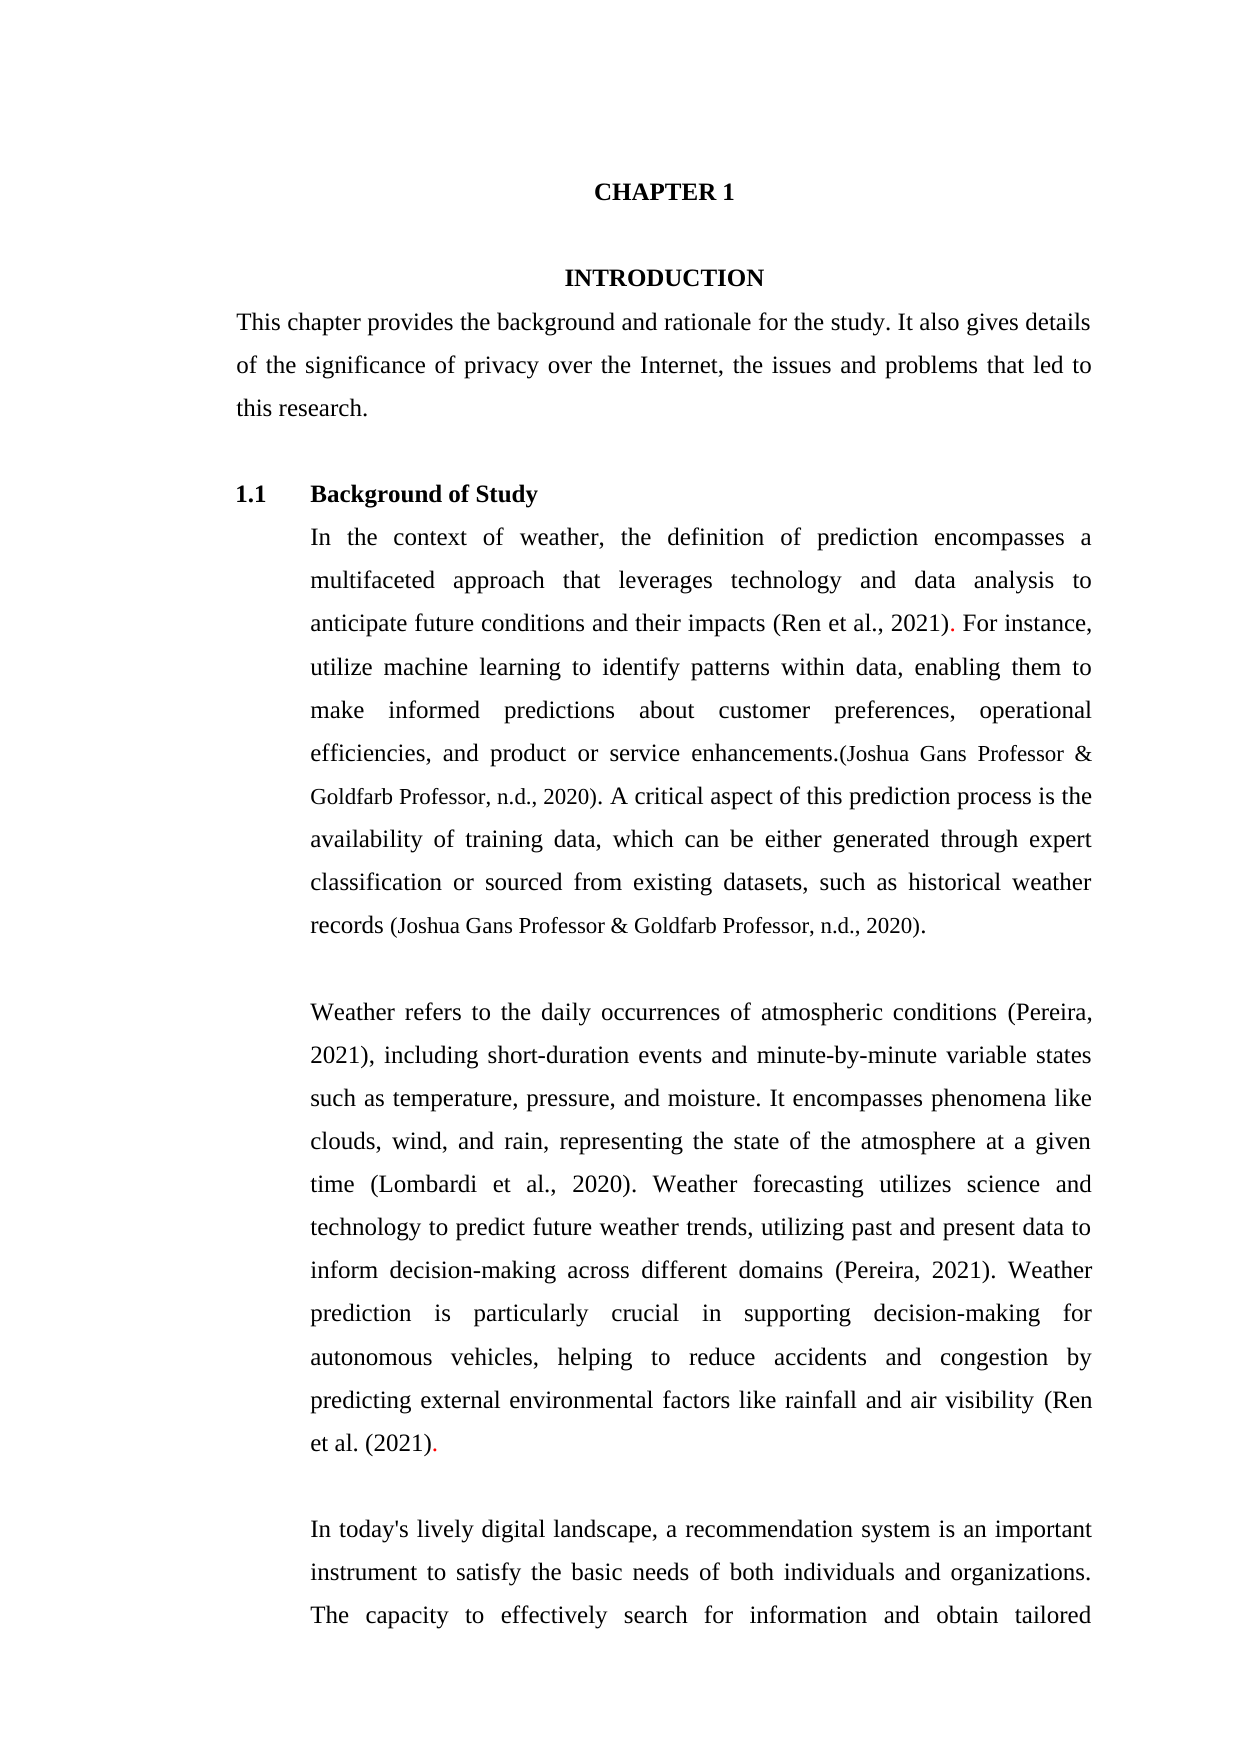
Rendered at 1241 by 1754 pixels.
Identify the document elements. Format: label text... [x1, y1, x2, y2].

text This chapter provides the background and rationale for the study. It also gives details of the significance of privacy over the Internet, the issues and problems that led to this research. [236, 307, 1092, 422]
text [310, 1514, 1092, 1629]
text CHAPTER 1 [236, 177, 1092, 206]
text Weather refers to the daily occurrences of atmospheric conditions , including short-duration events and minute-by-minute variable states such as temperature, pressure, and moisture. It encompasses phenomena like clouds, wind, and rain, representing the state of the atmosphere at a given time . Weather forecasting utilizes science and technology to predict future weather trends, utilizing past and present data to inform decision-making across different domains . Weather prediction is particularly crucial in supporting decision-making for autonomous vehicles, helping to reduce accidents and congestion by predicting external environmental factors like rainfall and air visibility . [310, 997, 1092, 1457]
list Background of Study [235, 479, 1092, 508]
text In the context of weather, the definition of prediction encompasses a multifaceted approach that leverages technology and data analysis to anticipate future conditions and their impacts . For instance, utilize machine learning to identify patterns within data, enabling them to make informed predictions about customer preferences, operational efficiencies, and product or service enhancements.. A critical aspect of this prediction process is the availability of training data, which can be either generated through expert classification or sourced from existing datasets, such as historical weather records . [310, 522, 1092, 939]
text INTRODUCTION [236, 263, 1092, 292]
